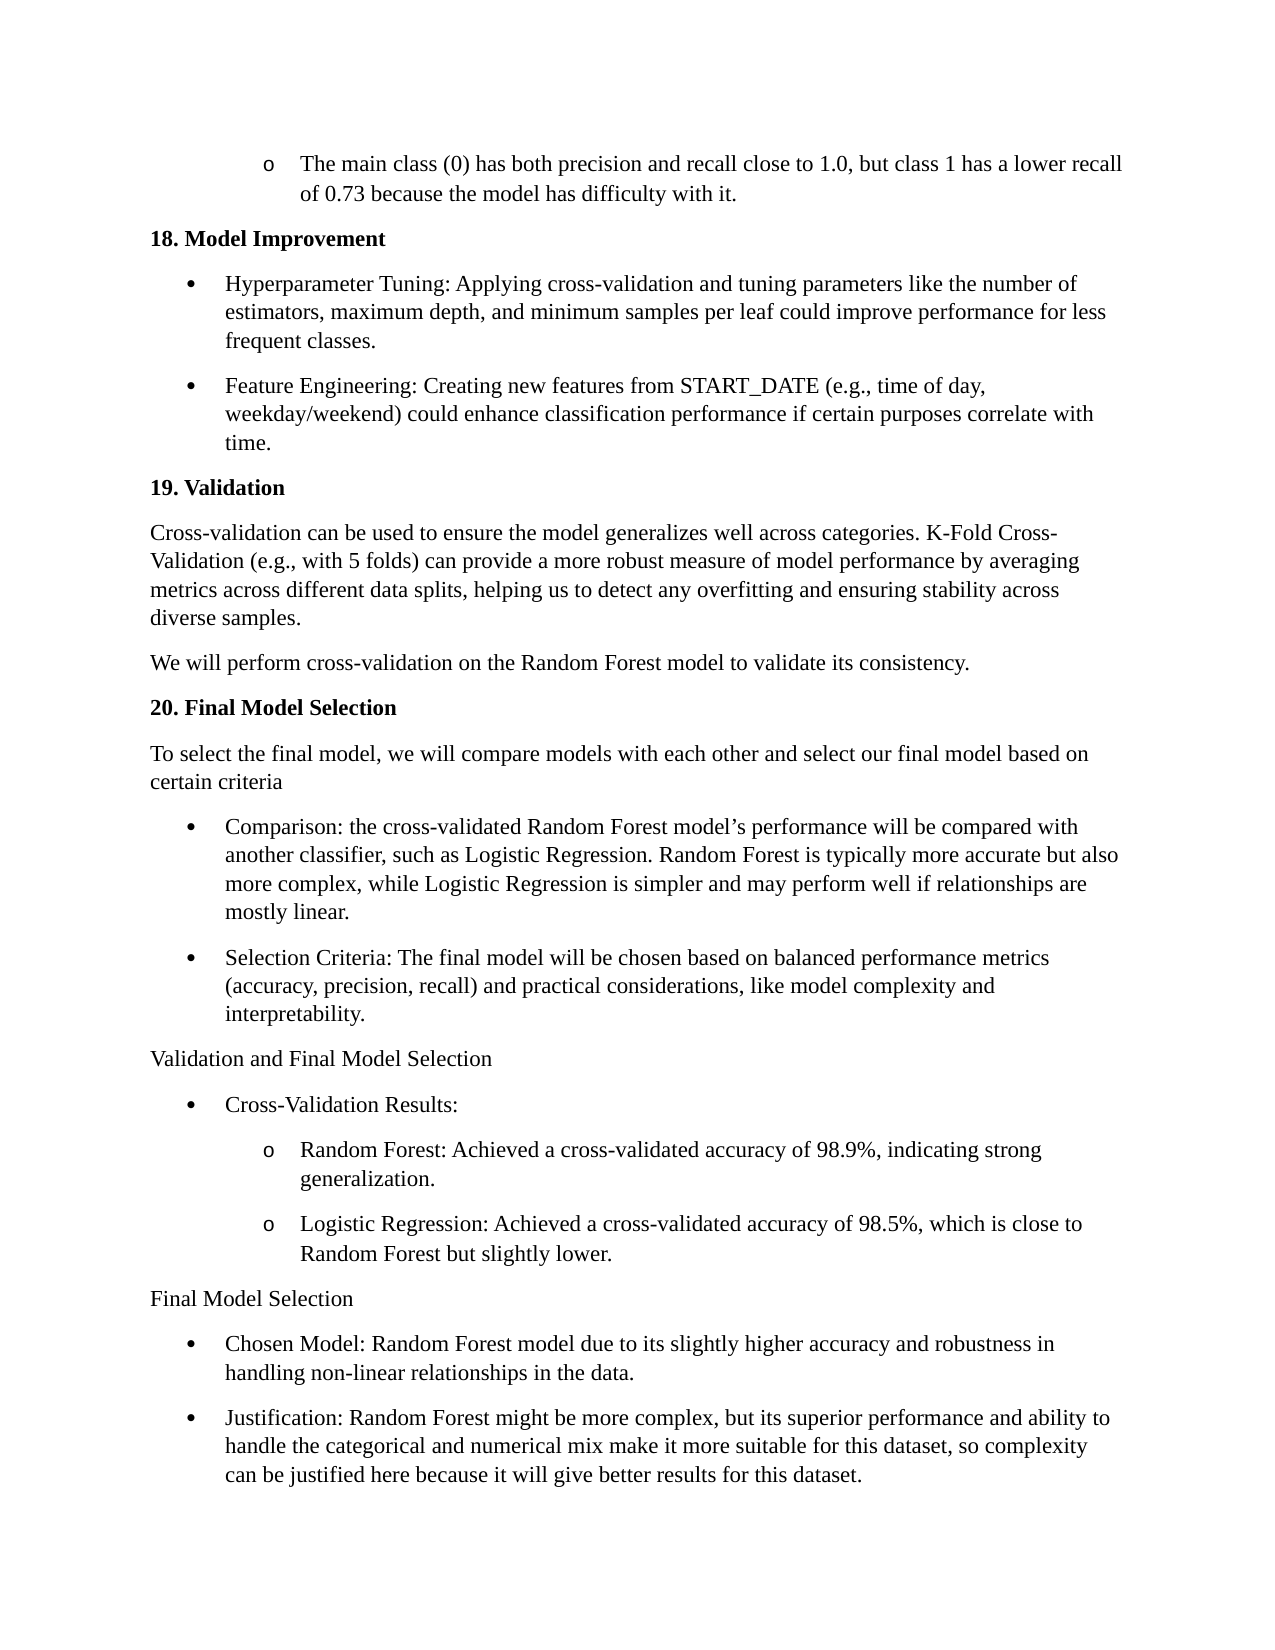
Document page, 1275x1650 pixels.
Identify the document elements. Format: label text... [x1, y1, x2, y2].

text We will perform cross-validation on the Random Forest model to validate its consistency. [150, 649, 1125, 676]
list Feature Engineering: Creating new features from START_DATE (e.g., time of day, weekday/weekend) could enhance classification performance if certain purposes correlate with time. [187, 372, 1125, 455]
list Selection Criteria: The final model will be chosen based on balanced performance metrics (accuracy, precision, recall) and practical considerations, like model complexity and interpretability. [187, 943, 1125, 1027]
text 18. Model Improvement [150, 225, 1125, 251]
list Justification: Random Forest might be more complex, but its superior performance and ability to handle the categorical and numerical mix make it more suitable for this dataset, so complexity can be justified here because it will give better results for this dataset. [187, 1404, 1125, 1487]
text 19. Validation [150, 474, 1125, 500]
list Chosen Model: Random Forest model due to its slightly higher accuracy and robustness in handling non-linear relationships in the data. [187, 1330, 1125, 1385]
text Validation and Final Model Selection [150, 1046, 1125, 1072]
text Final Model Selection [150, 1285, 1125, 1312]
text Cross-validation can be used to ensure the model generalizes well across categories. K-Fold Cross-Validation (e.g., with 5 folds) can provide a more robust measure of model performance by averaging metrics across different data splits, helping us to detect any overfitting and ensuring stability across diverse samples. [150, 519, 1125, 631]
list The main class (0) has both precision and recall close to 1.0, but class 1 has a lower recall of 0.73 because the model has difficulty with it. [262, 150, 1125, 206]
list Random Forest: Achieved a cross-validated accuracy of 98.9%, indicating strong generalization. [262, 1136, 1125, 1192]
list Logistic Regression: Achieved a cross-validated accuracy of 98.5%, which is close to Random Forest but slightly lower. [262, 1211, 1125, 1267]
text 20. Final Model Selection [150, 694, 1125, 721]
list Cross-Validation Results: [187, 1091, 1125, 1117]
text To select the final model, we will compare models with each other and select our final model based on certain criteria [150, 739, 1125, 794]
list Comparison: the cross-validated Random Forest model’s performance will be compared with another classifier, such as Logistic Regression. Random Forest is typically more accurate but also more complex, while Logistic Regression is simpler and may perform well if relationships are mostly linear. [187, 813, 1125, 925]
list Hyperparameter Tuning: Applying cross-validation and tuning parameters like the number of estimators, maximum depth, and minimum samples per leaf could improve performance for less frequent classes. [187, 270, 1125, 353]
